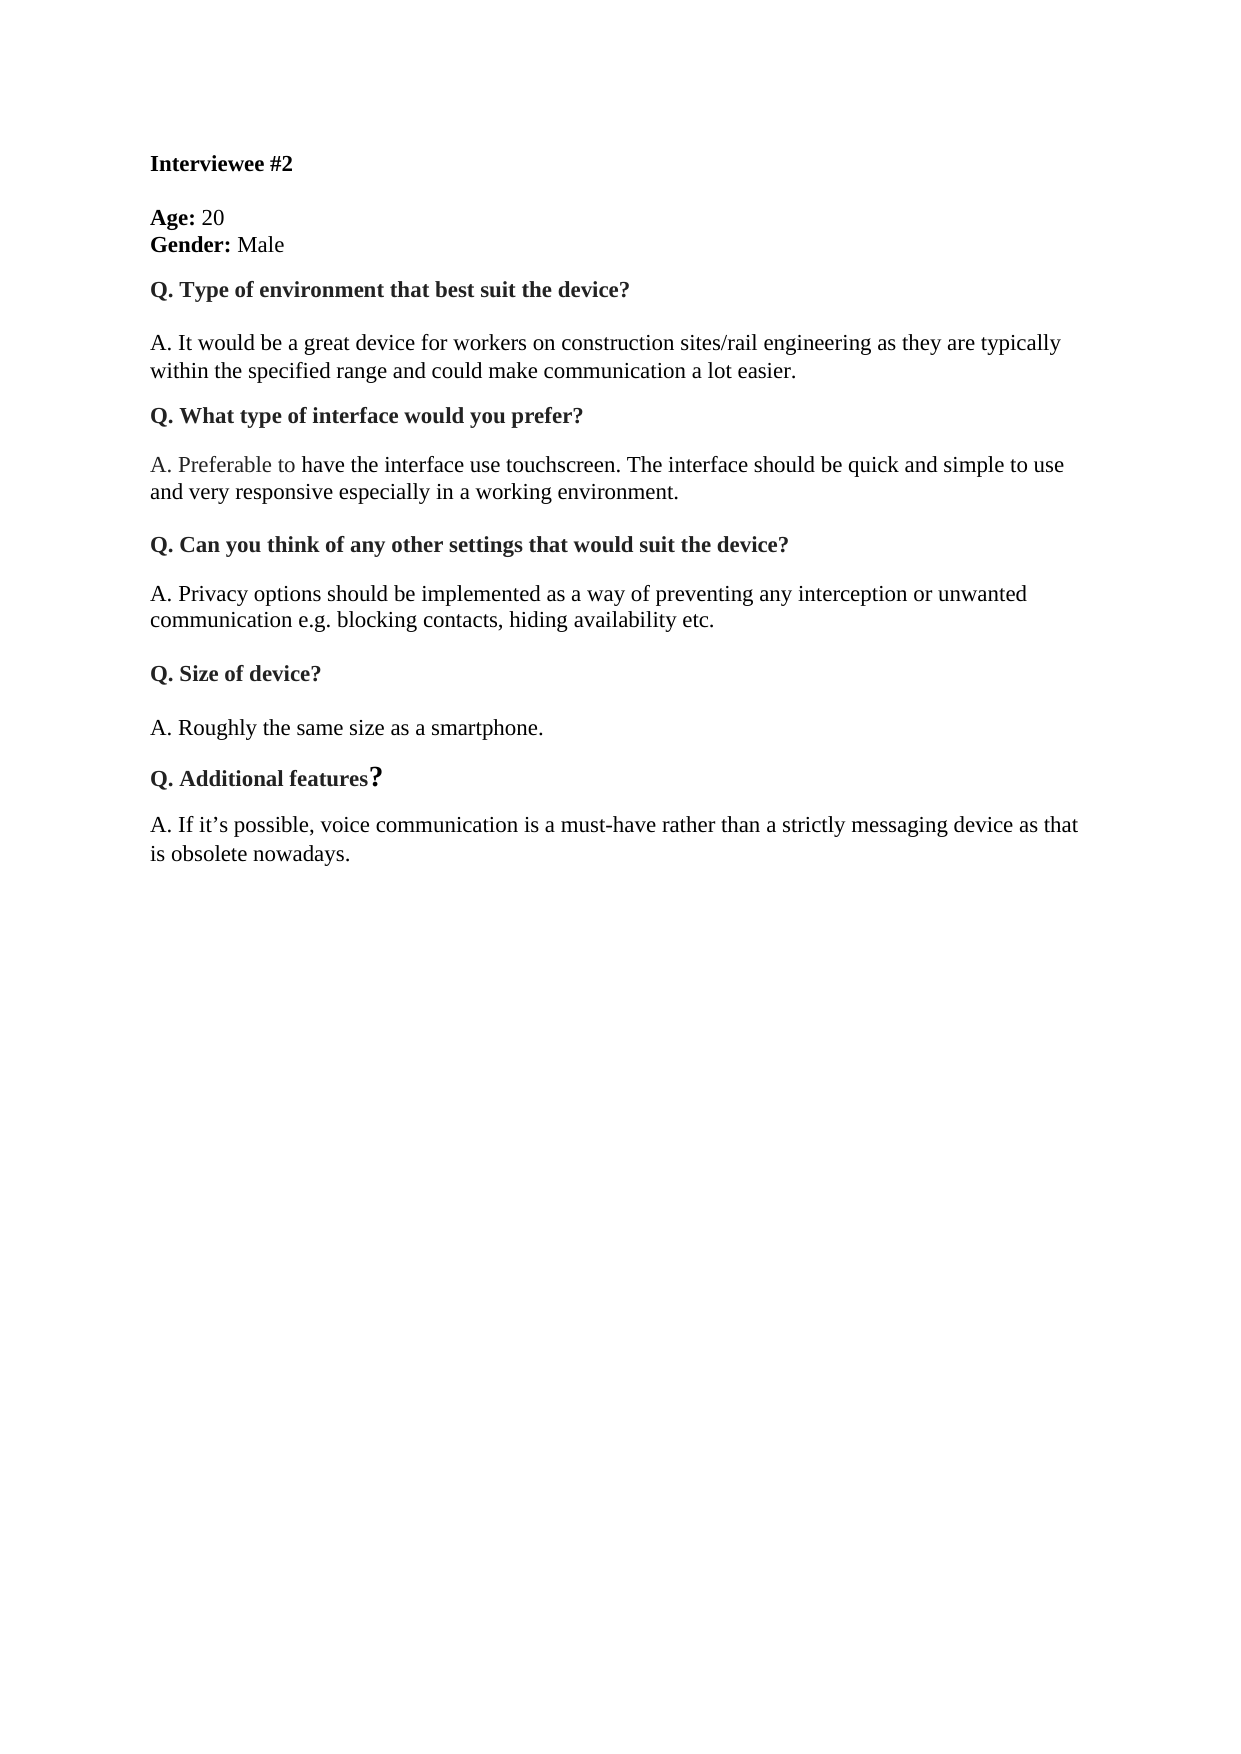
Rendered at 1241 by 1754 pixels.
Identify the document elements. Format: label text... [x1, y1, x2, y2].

text Age: 20 [150, 204, 1090, 231]
text Q. Type of environment that best suit the device? A. It would be a great device for workers on construction sites/rail engineering as they are typically within the specified range and could make communication a lot easier. [150, 276, 1090, 384]
text Gender: Male [150, 231, 1090, 257]
text Q. Size of device? A. Roughly the same size as a smartphone. [150, 661, 1090, 740]
text Q. What type of interface would you prefer? A. Preferable to have the interface use touchscreen. The interface should be quick and simple to use and very responsive especially in a working environment. [150, 402, 1090, 504]
text A. If it’s possible, voice communication is a must-have rather than a strictly messaging device as that is obsolete nowadays. [150, 811, 1090, 866]
text A. Privacy options should be implemented as a way of preventing any interception or unwanted communication e.g. blocking contacts, hiding availability etc. [150, 557, 1090, 661]
text Q. Can you think of any other settings that would suit the device? [150, 504, 1090, 557]
text Interviewee #2 [150, 150, 1090, 204]
text Q. Additional features? [150, 759, 1090, 792]
